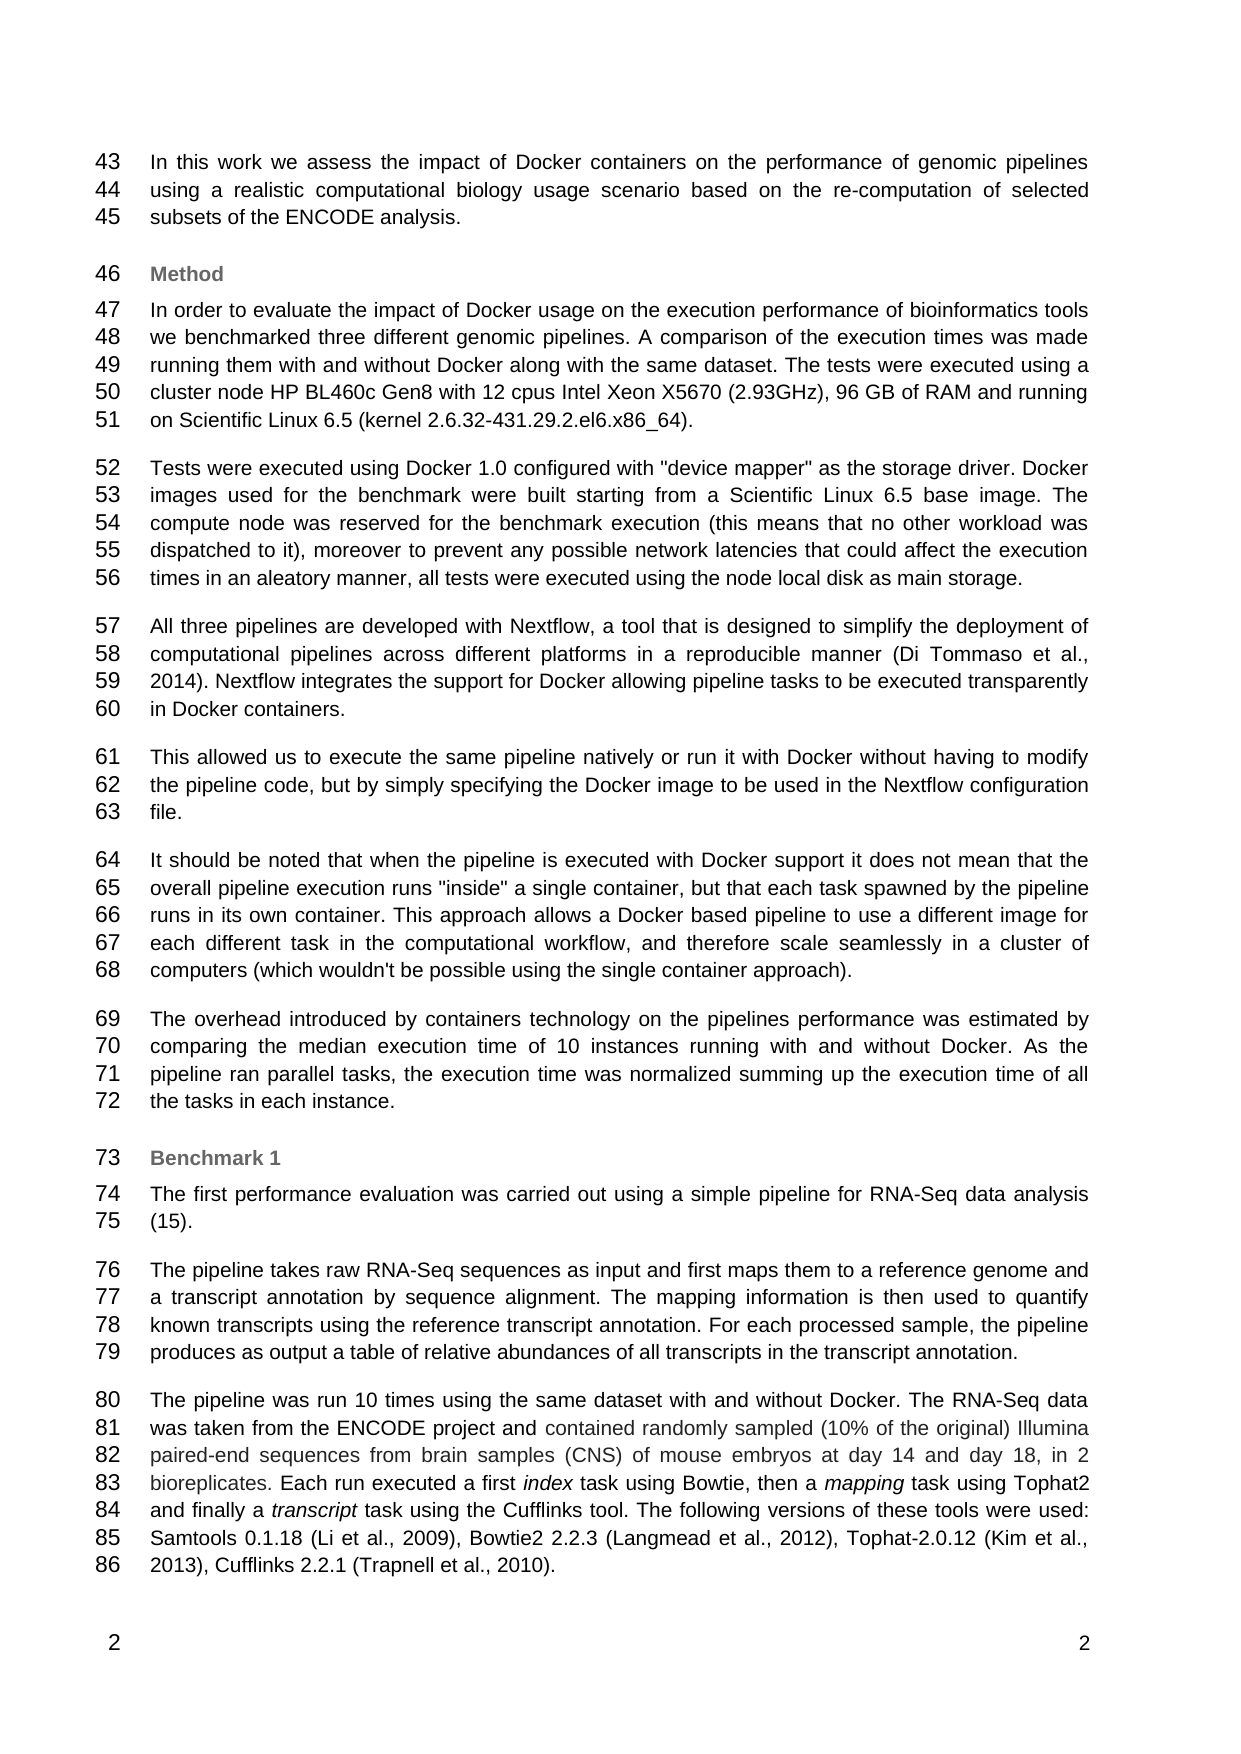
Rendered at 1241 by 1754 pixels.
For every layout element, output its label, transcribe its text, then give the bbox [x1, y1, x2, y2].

text This allowed us to execute the same pipeline natively or run it with Docker without having to modify the pipeline code, but by simply specifying the Docker image to be used in the Nextflow configuration file. [150, 745, 1090, 824]
subtitle Benchmark 1 [150, 1146, 1090, 1170]
text In this work we assess the impact of Docker containers on the performance of genomic pipelines using a realistic computational biology usage scenario based on the re-computation of selected subsets of the ENCODE analysis. [150, 150, 1090, 229]
text The pipeline takes raw RNA-Seq sequences as input and first maps them to a reference genome and a transcript annotation by sequence alignment. The mapping information is then used to quantify known transcripts using the reference transcript annotation. For each processed sample, the pipeline produces as output a table of relative abundances of all transcripts in the transcript annotation. [150, 1257, 1090, 1364]
text It should be noted that when the pipeline is executed with Docker support it does not mean that the overall pipeline execution runs "inside" a single container, but that each task spawned by the pipeline runs in its own container. This approach allows a Docker based pipeline to use a different image for each different task in the computational workflow, and therefore scale seamlessly in a cluster of computers (which wouldn't be possible using the single container approach). [150, 848, 1090, 982]
text The overhead introduced by containers technology on the pipelines performance was estimated by comparing the median execution time of 10 instances running with and without Docker. As the pipeline ran parallel tasks, the execution time was normalized summing up the execution time of all the tasks in each instance. [150, 1007, 1090, 1113]
text The pipeline was run 10 times using the same dataset with and without Docker. The RNA-Seq data was taken from the ENCODE project and contained randomly sampled (10% of the original) Illumina paired-end sequences from brain samples (CNS) of mouse embryos at day 14 and day 18, in 2 bioreplicates. Each run executed a first index task using Bowtie, then a mapping task using Tophat2 and finally a transcript task using the Cufflinks tool. The following versions of these tools were used: Samtools 0.1.18 (Li et al., 2009), Bowtie2 2.2.3 (Langmead et al., 2012), Tophat-2.0.12 (Kim et al., 2013), Cufflinks 2.2.1 (Trapnell et al., 2010). [150, 1388, 1090, 1443]
text Tests were executed using Docker 1.0 configured with "device mapper" as the storage driver. Docker images used for the benchmark were built starting from a Scientific Linux 6.5 base image. The compute node was reserved for the benchmark execution (this means that no other workload was dispatched to it), moreover to prevent any possible network latencies that could affect the execution times in an aleatory manner, all tests were executed using the node local disk as main storage. [150, 456, 1090, 590]
text The first performance evaluation was carried out using a simple pipeline for RNA-Seq data analysis (15). [150, 1182, 1090, 1233]
text All three pipelines are developed with Nextflow, a tool that is designed to simplify the deployment of computational pipelines across different platforms in a reproducible manner (Di Tommaso et al., 2014). Nextflow integrates the support for Docker allowing pipeline tasks to be executed transparently in Docker containers. [150, 614, 1090, 721]
text In order to evaluate the impact of Docker usage on the execution performance of bioinformatics tools we benchmarked three different genomic pipelines. A comparison of the execution times was made running them with and without Docker along with the same dataset. The tests were executed using a cluster node HP BL460c Gen8 with 12 cpus Intel Xeon X5670 (2.93GHz), 96 GB of RAM and running on Scientific Linux 6.5 (kernel 2.6.32-431.29.2.el6.x86_64). [150, 297, 1090, 431]
subtitle Method [150, 262, 1090, 286]
text The pipeline was run 10 times using the same dataset with and without Docker. The RNA-Seq data was taken from the ENCODE project and contained randomly sampled (10% of the original) Illumina paired-end sequences from brain samples (CNS) of mouse embryos at day 14 and day 18, in 2 bioreplicates. Each run executed a first index task using Bowtie, then a mapping task using Tophat2 and finally a transcript task using the Cufflinks tool. The following versions of these tools were used: Samtools 0.1.18 (Li et al., 2009), Bowtie2 2.2.3 (Langmead et al., 2012), Tophat-2.0.12 (Kim et al., 2013), Cufflinks 2.2.1 (Trapnell et al., 2010). [150, 1467, 1090, 1577]
